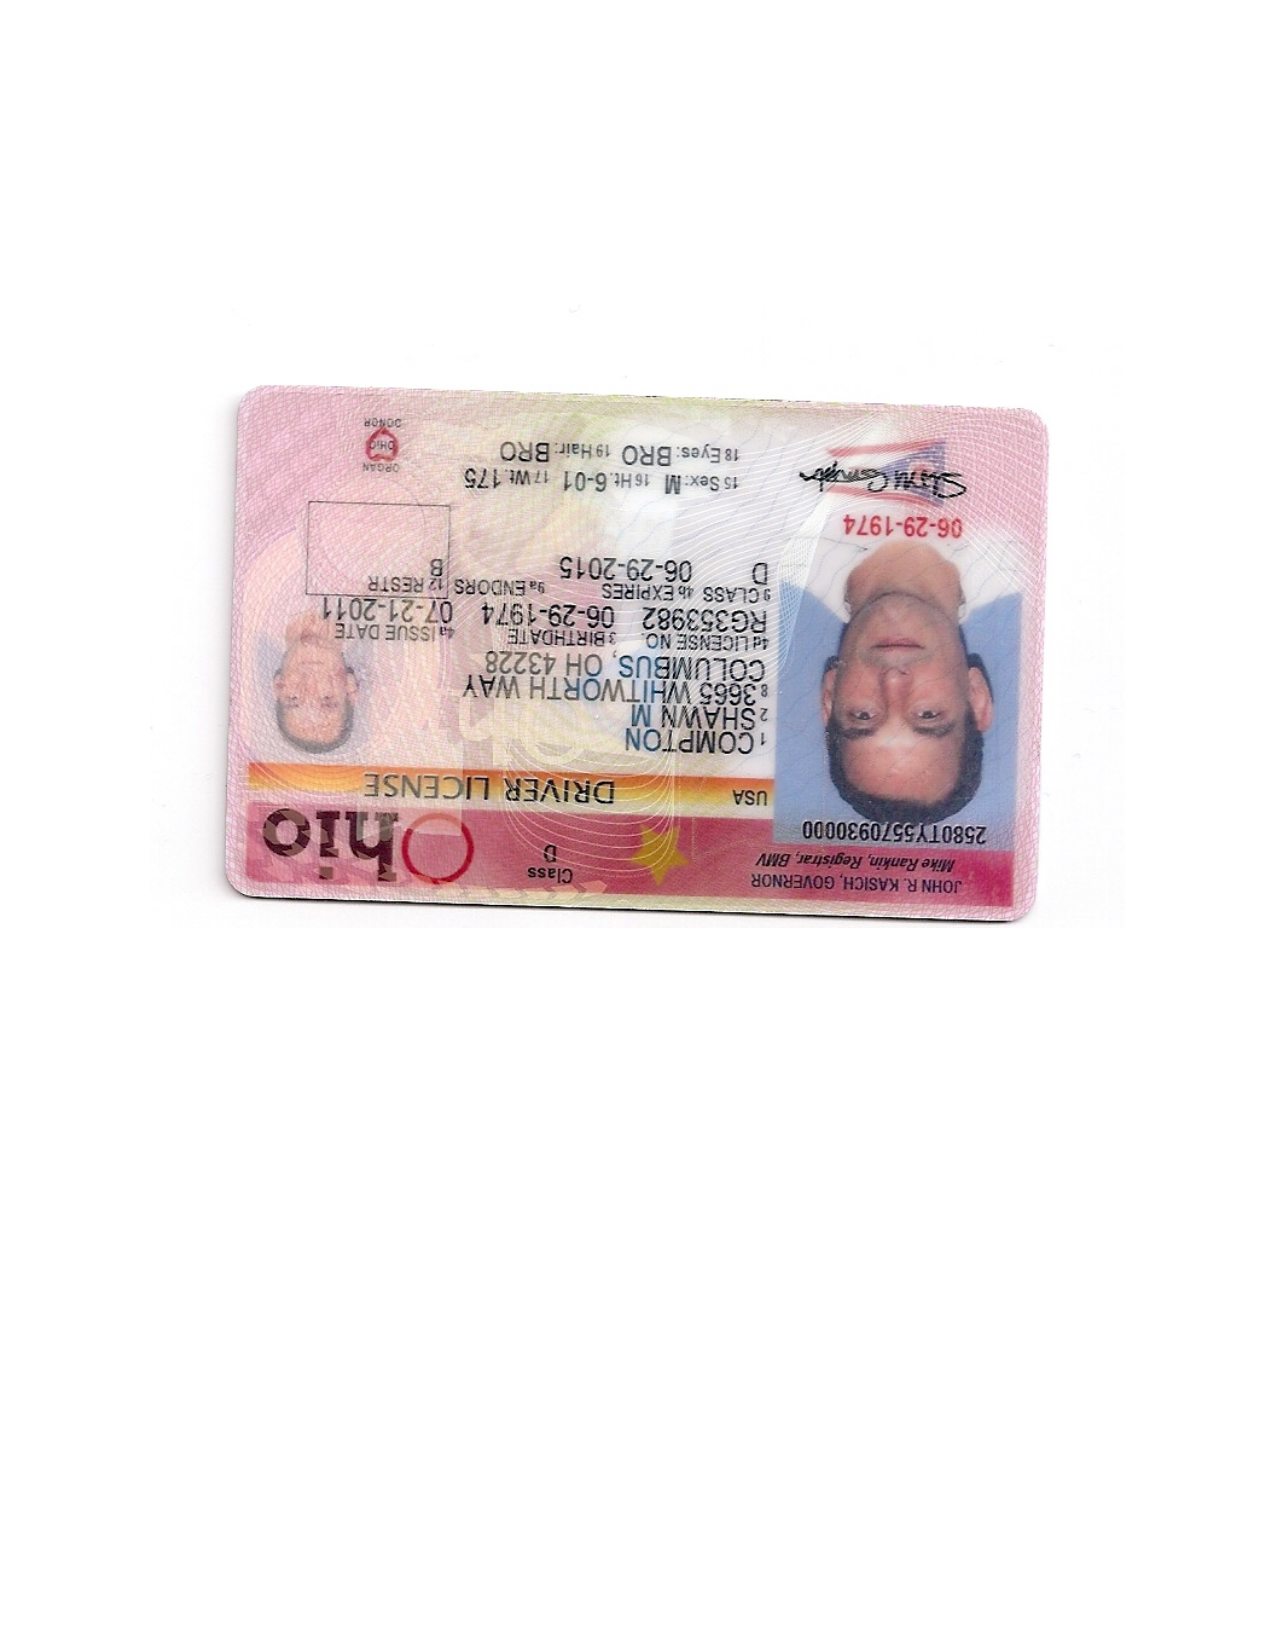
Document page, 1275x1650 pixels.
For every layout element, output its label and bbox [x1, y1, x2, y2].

picture [150, 303, 1125, 928]
